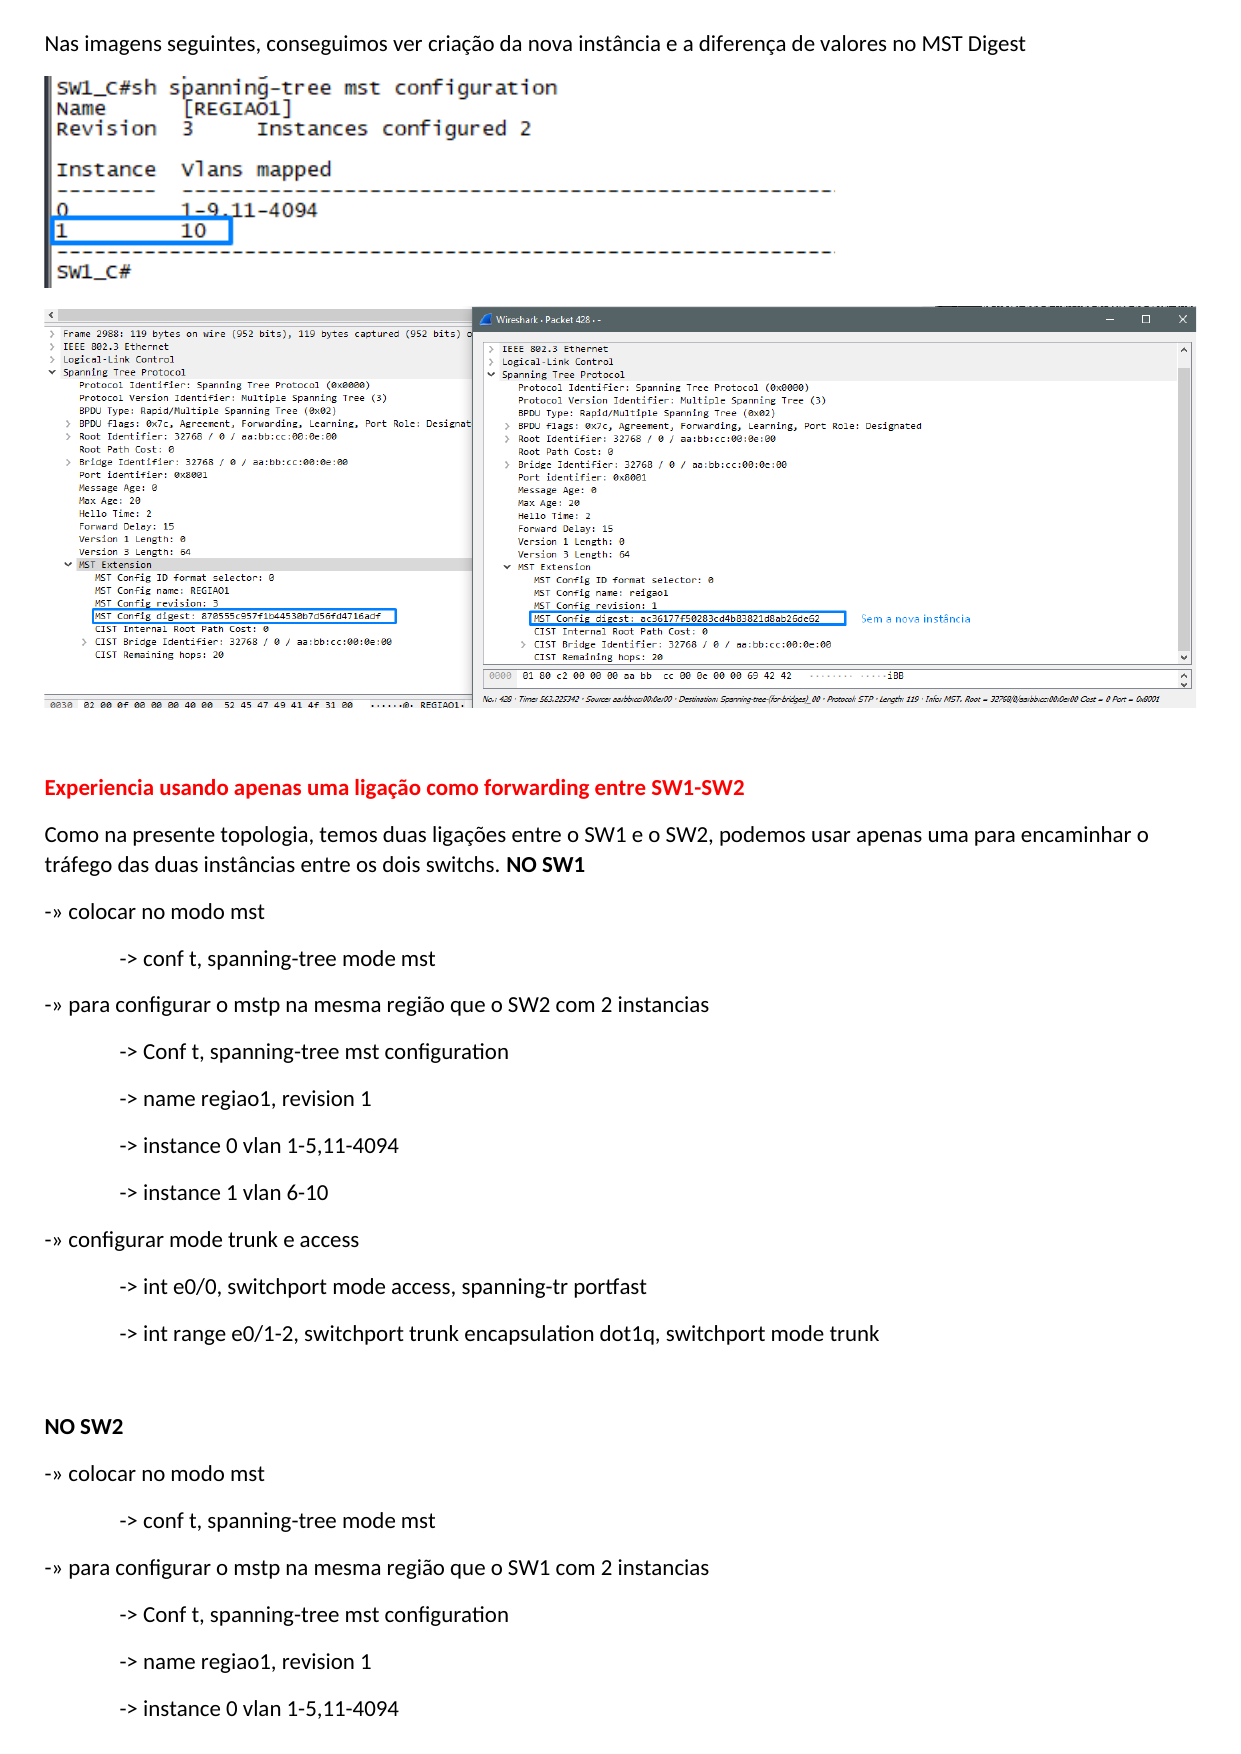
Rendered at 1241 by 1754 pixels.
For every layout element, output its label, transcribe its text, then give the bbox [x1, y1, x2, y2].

text -> name regiao1, revision 1 [44, 1084, 1196, 1112]
text -> name regiao1, revision 1 [44, 1647, 1196, 1675]
text -> Conf t, spanning-tree mst configuration [44, 1037, 1196, 1066]
text -> conf t, spanning-tree mode mst [44, 944, 1196, 972]
text -> instance 1 vlan 6-10 [44, 1178, 1196, 1206]
text -> instance 0 vlan 1-5,11-4094 [44, 1131, 1196, 1159]
text Nas imagens seguintes, conseguimos ver criação da nova instância e a diferença de valores no MST Digest [44, 29, 1196, 58]
text -> instance 0 vlan 1-5,11-4094 [44, 1694, 1196, 1722]
text -> conf t, spanning-tree mode mst [44, 1506, 1196, 1534]
text -» para configurar o mstp na mesma região que o SW1 com 2 instancias [44, 1553, 1196, 1581]
picture [44, 76, 836, 288]
picture [44, 306, 1197, 708]
text -» colocar no modo mst [44, 1459, 1196, 1487]
text -> int range e0/1-2, switchport trunk encapsulation dot1q, switchport mode trunk [44, 1319, 1196, 1347]
subtitle Experiencia usando apenas uma ligação como forwarding entre SW1-SW2 [44, 773, 1196, 801]
text -» configurar mode trunk e access [44, 1225, 1196, 1253]
text NO SW2 [44, 1412, 1196, 1441]
text -» para configurar o mstp na mesma região que o SW2 com 2 instancias [44, 991, 1196, 1019]
text -> Conf t, spanning-tree mst configuration [44, 1600, 1196, 1628]
text -» colocar no modo mst [44, 897, 1196, 925]
text Como na presente topologia, temos duas ligações entre o SW1 e o SW2, podemos usar apenas uma para encaminhar o tráfego das duas instâncias entre os dois switchs. NO SW1 [44, 820, 1196, 878]
text -> int e0/0, switchport mode access, spanning-tr portfast [44, 1272, 1196, 1300]
